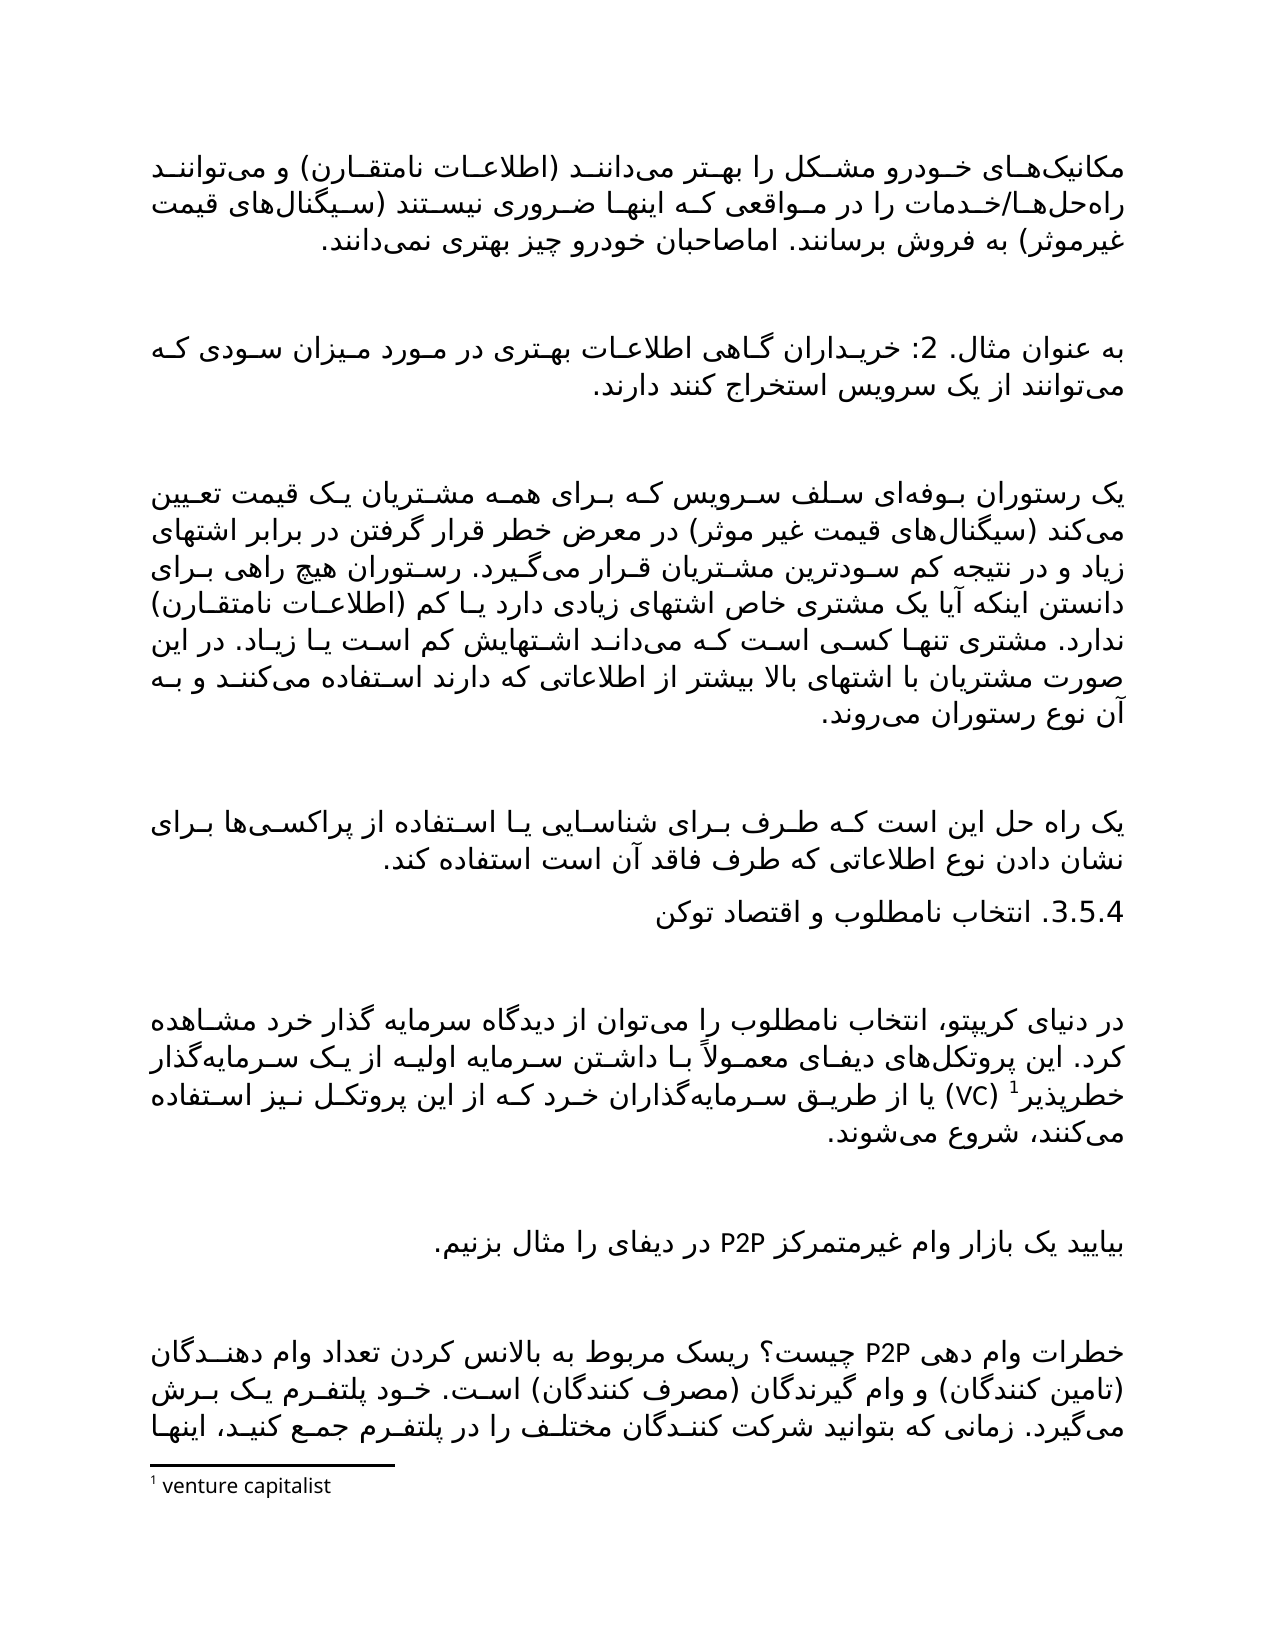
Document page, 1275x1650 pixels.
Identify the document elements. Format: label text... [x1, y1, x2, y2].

text در دنیای کریپتو، انتخاب نامطلوب را می‌توان از دیدگاه سرمایه گذار خرد مشاهده کرد. این پروتکل‌های دیفای معمولاً با داشتن سرمایه اولیه از یک سرمایه‌گذار خطرپذیر (VC) یا از طریق سرمایه‌گذاران خرد که از این پروتکل نیز استفاده می‌کنند، شروع می‌شوند. [150, 1004, 1125, 1149]
text به عنوان مثال. 2: خریداران گاهی اطلاعات بهتری در مورد میزان سودی که می‌توانند از یک سرویس استخراج کنند دارند. [150, 332, 1125, 402]
text بیایید یک بازار وام غیرمتمرکز P2P در دیفای را مثال بزنیم. [150, 1224, 1125, 1259]
text مکانیک‌های خودرو مشکل را بهتر می‌دانند (اطلاعات نامتقارن) و می‌توانند راه‌حل‌ها/خدمات را در مواقعی که اینها ضروری نیستند (سیگنال‌های قیمت غیرموثر) به فروش برسانند. اماصاحبان خودرو چیز بهتری نمی‌دانند. [150, 150, 1125, 257]
text یک راه حل این است که طرف برای شناسایی یا استفاده از پراکسی‌ها برای نشان دادن نوع اطلاعاتی که طرف فاقد آن است استفاده کند. [150, 805, 1125, 876]
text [150, 1334, 1125, 1443]
text یک رستوران بوفه‌ای سلف سرویس که برای همه مشتریان یک قیمت تعیین می‌کند (سیگنال‌های قیمت غیر موثر) در معرض خطر قرار گرفتن در برابر اشتهای زیاد و در نتیجه کم سودترین مشتریان قرار می‌گیرد. رستوران هیچ راهی برای دانستن اینکه آیا یک مشتری خاص اشتهای زیادی دارد یا کم (اطلاعات نامتقارن) ندارد. مشتری تنها کسی است که می‌داند اشتهایش کم است یا زیاد. در این صورت مشتریان با اشتهای بالا بیشتر از اطلاعاتی که دارند استفاده می‌کنند و به آن نوع رستوران می‌روند. [150, 477, 1125, 731]
text 3.5.4. انتخاب نامطلوب و اقتصاد توکن [150, 895, 1125, 929]
